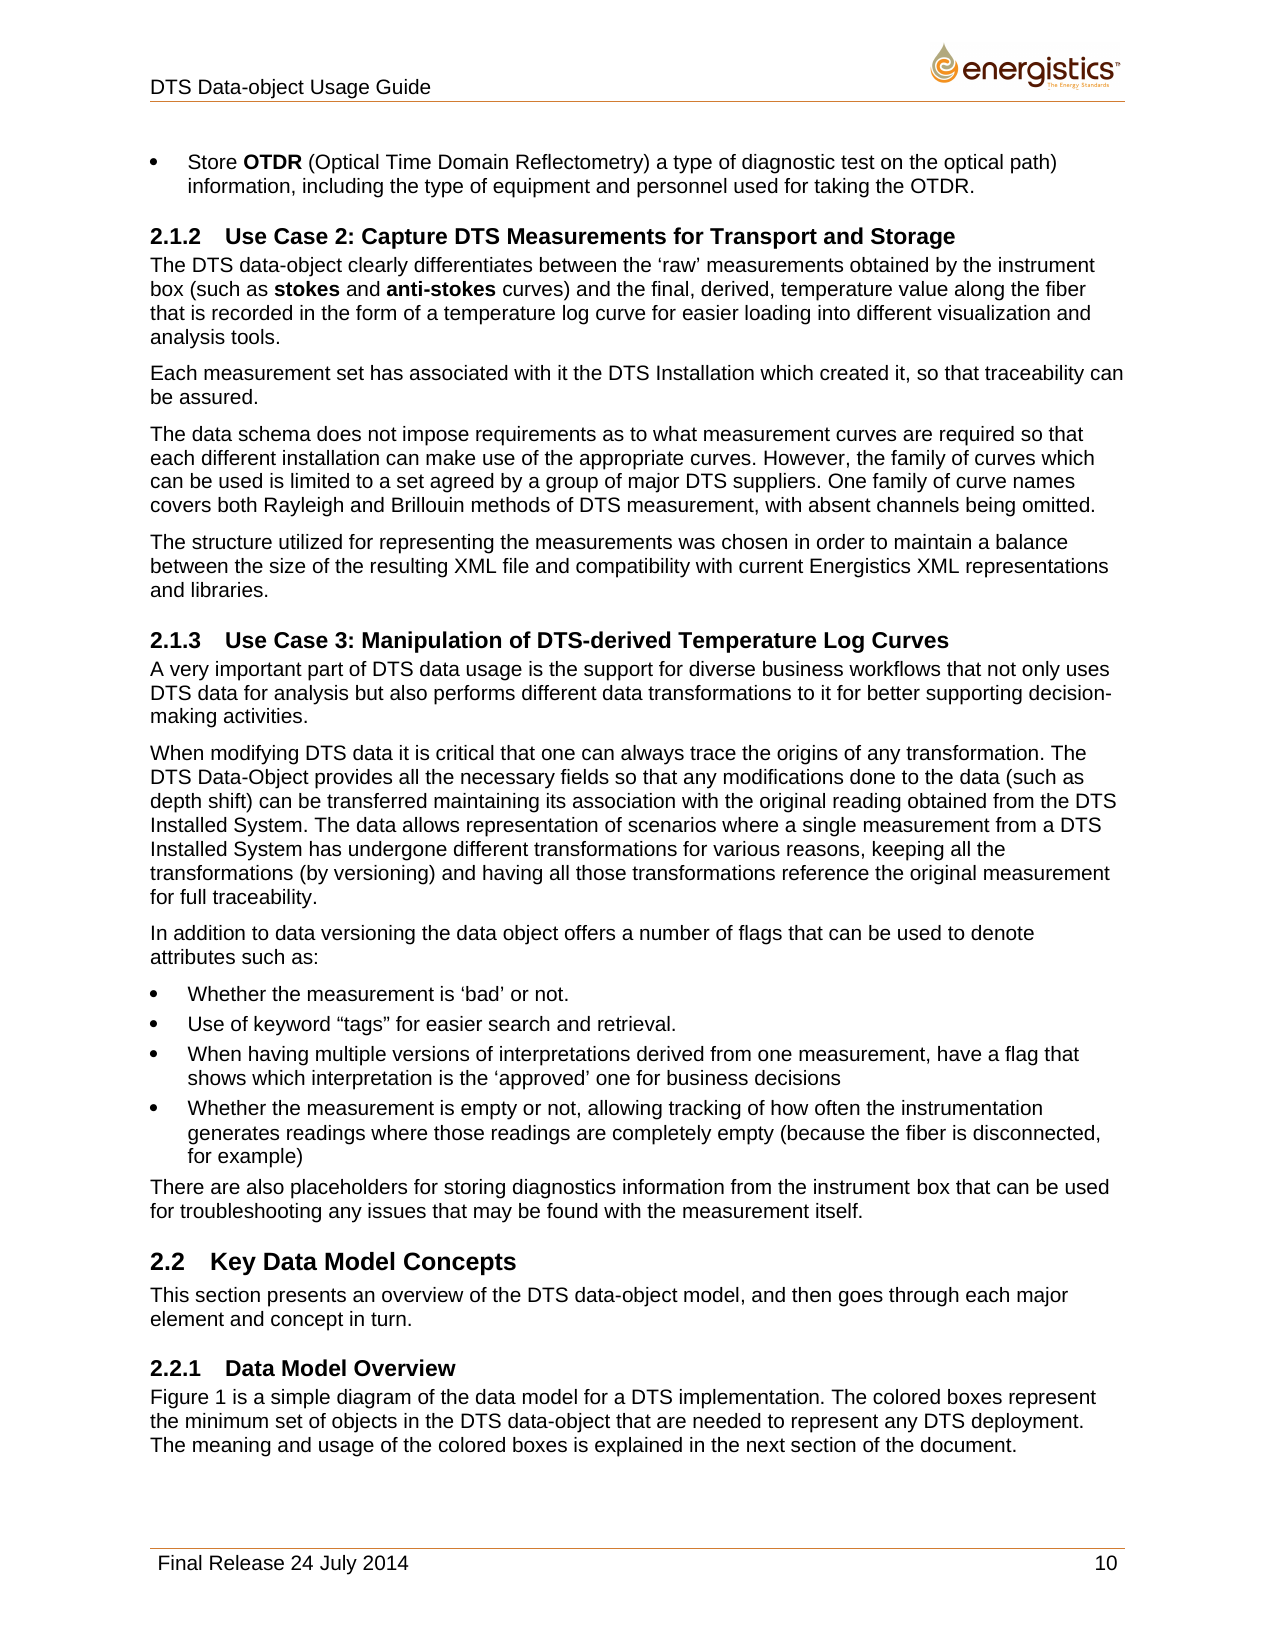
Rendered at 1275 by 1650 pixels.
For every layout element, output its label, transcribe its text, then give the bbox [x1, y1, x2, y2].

text When modifying DTS data it is critical that one can always trace the origins of any transformation. The DTS Data-Object provides all the necessary fields so that any modifications done to the data (such as depth shift) can be transferred maintaining its association with the original reading obtained from the DTS Installed System. The data allows representation of scenarios where a single measurement from a DTS Installed System has undergone different transformations for various reasons, keeping all the transformations (by versioning) and having all those transformations reference the original measurement for full traceability. [150, 741, 1125, 908]
text The DTS data-object clearly differentiates between the ‘raw’ measurements obtained by the instrument box (such as stokes and anti-stokes curves) and the final, derived, temperature value along the fiber that is recorded in the form of a temperature log curve for easier loading into different visualization and analysis tools. [150, 253, 1125, 348]
text Figure 1 is a simple diagram of the data model for a DTS implementation. The colored boxes represent the minimum set of objects in the DTS data-object that are needed to represent any DTS deployment. The meaning and usage of the colored boxes is explained in the next section of the document. [150, 1385, 1125, 1457]
subtitle Use Case 3: Manipulation of DTS-derived Temperature Log Curves [150, 627, 1125, 653]
text The structure utilized for representing the measurements was chosen in order to maintain a balance between the size of the resulting XML file and compatibility with current Energistics XML representations and libraries. [150, 530, 1125, 602]
subtitle Use Case 2: Capture DTS Measurements for Transport and Storage [150, 223, 1125, 249]
text When having multiple versions of interpretations derived from one measurement, have a flag that shows which interpretation is the ‘approved’ one for business decisions [150, 1042, 1125, 1090]
text Whether the measurement is empty or not, allowing tracking of how often the instrumentation generates readings where those readings are completely empty (because the fiber is disconnected, for example) [150, 1096, 1125, 1168]
subtitle Data Model Overview [150, 1355, 1125, 1382]
text This section presents an overview of the DTS data-object model, and then goes through each major element and concept in turn. [150, 1282, 1125, 1330]
subtitle Key Data Model Concepts [150, 1247, 1125, 1276]
text A very important part of DTS data usage is the support for diverse business workflows that not only uses DTS data for analysis but also performs different data transformations to it for better supporting decision-making activities. [150, 656, 1125, 728]
text Whether the measurement is ‘bad’ or not. [150, 981, 1125, 1005]
text There are also placeholders for storing diagnostics information from the instrument box that can be used for troubleshooting any issues that may be found with the measurement itself. [150, 1174, 1125, 1222]
picture [929, 42, 1121, 90]
text The data schema does not impose requirements as to what measurement curves are required so that each different installation can make use of the appropriate curves. However, the family of curves which can be used is limited to a set agreed by a group of major DTS suppliers. One family of curve names covers both Rayleigh and Brillouin methods of DTS measurement, with absent channels being omitted. [150, 421, 1125, 517]
text Use of keyword “tags” for easier search and retrieval. [150, 1012, 1125, 1036]
text Each measurement set has associated with it the DTS Installation which created it, so that traceability can be assured. [150, 361, 1125, 409]
text In addition to data versioning the data object offers a number of flags that can be used to denote attributes such as: [150, 921, 1125, 969]
text Store OTDR (Optical Time Domain Reflectometry) a type of diagnostic test on the optical path) information, including the type of equipment and personnel used for taking the OTDR. [150, 150, 1125, 198]
